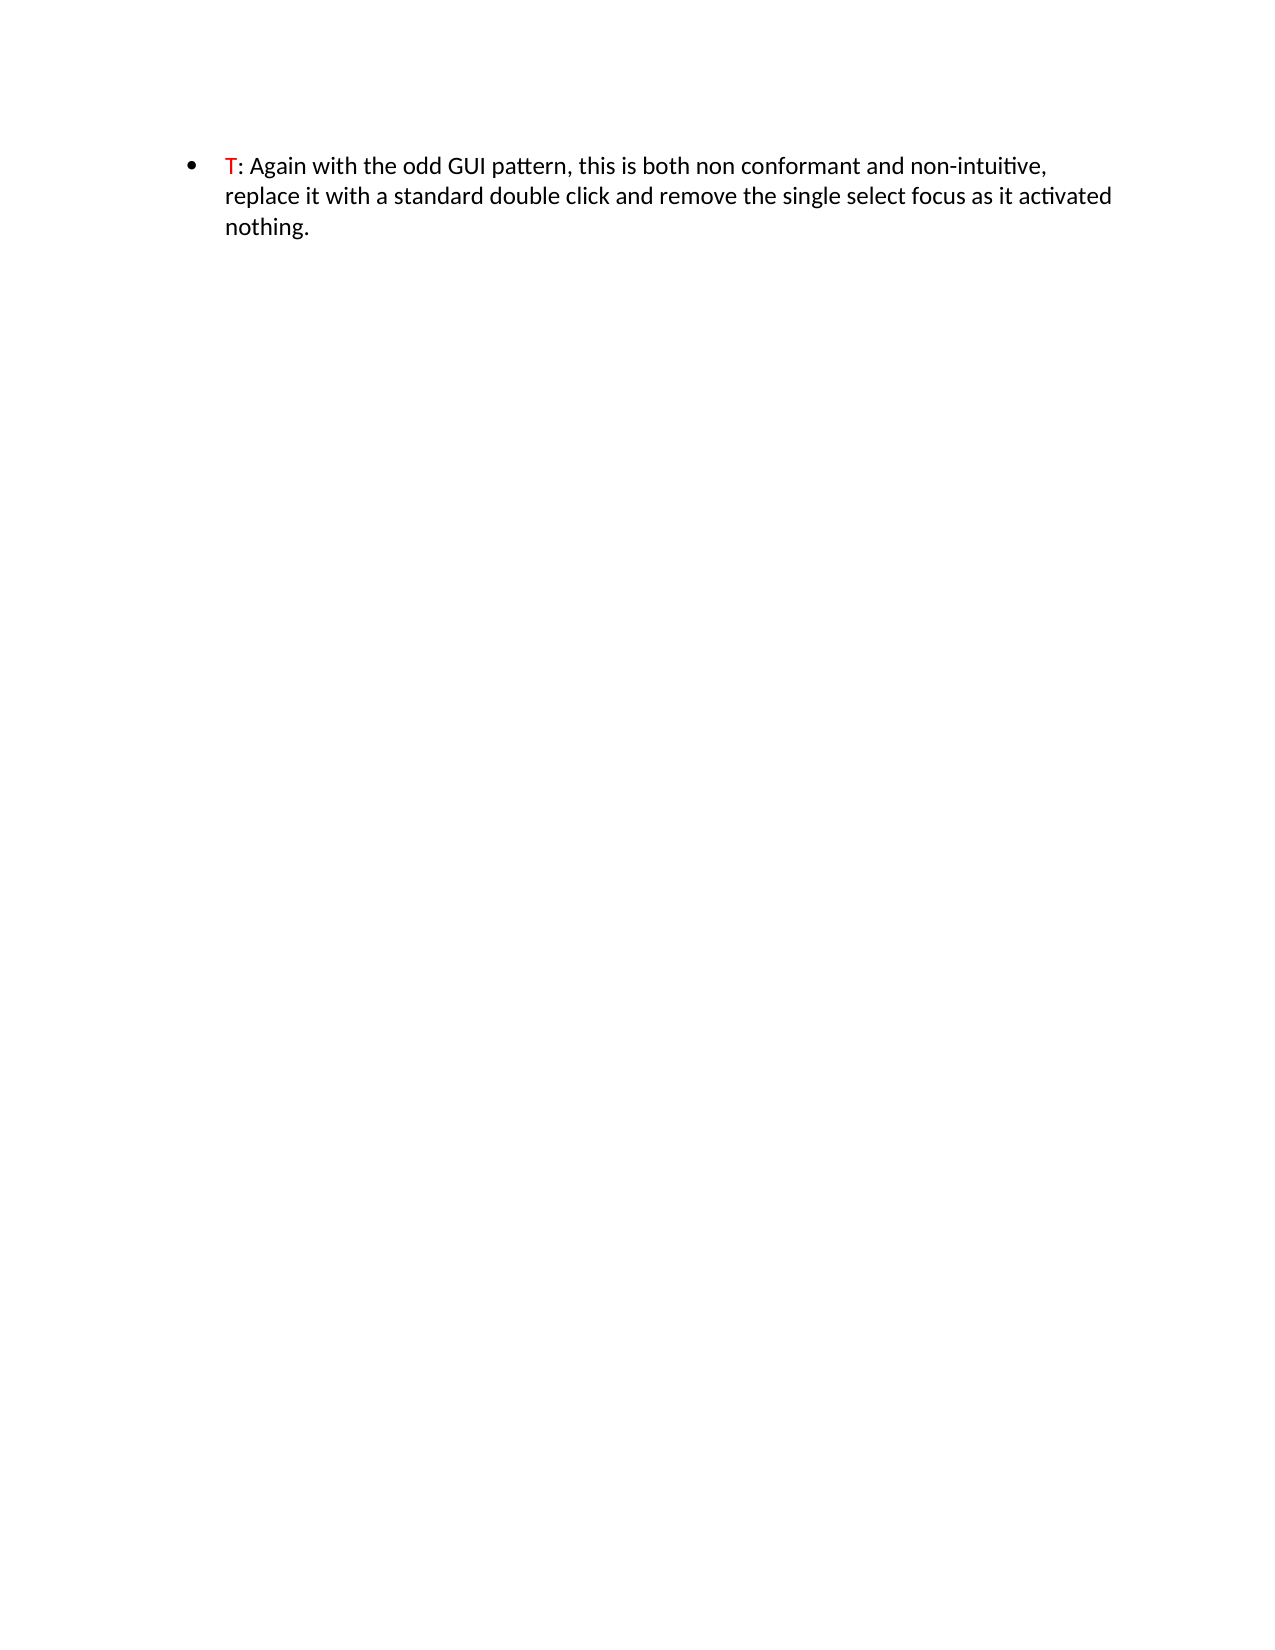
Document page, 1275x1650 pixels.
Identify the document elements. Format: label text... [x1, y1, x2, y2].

list T: Again with the odd GUI pattern, this is both non conformant and non-intuitive, replace it with a standard double click and remove the single select focus as it activated nothing. [187, 150, 1125, 242]
